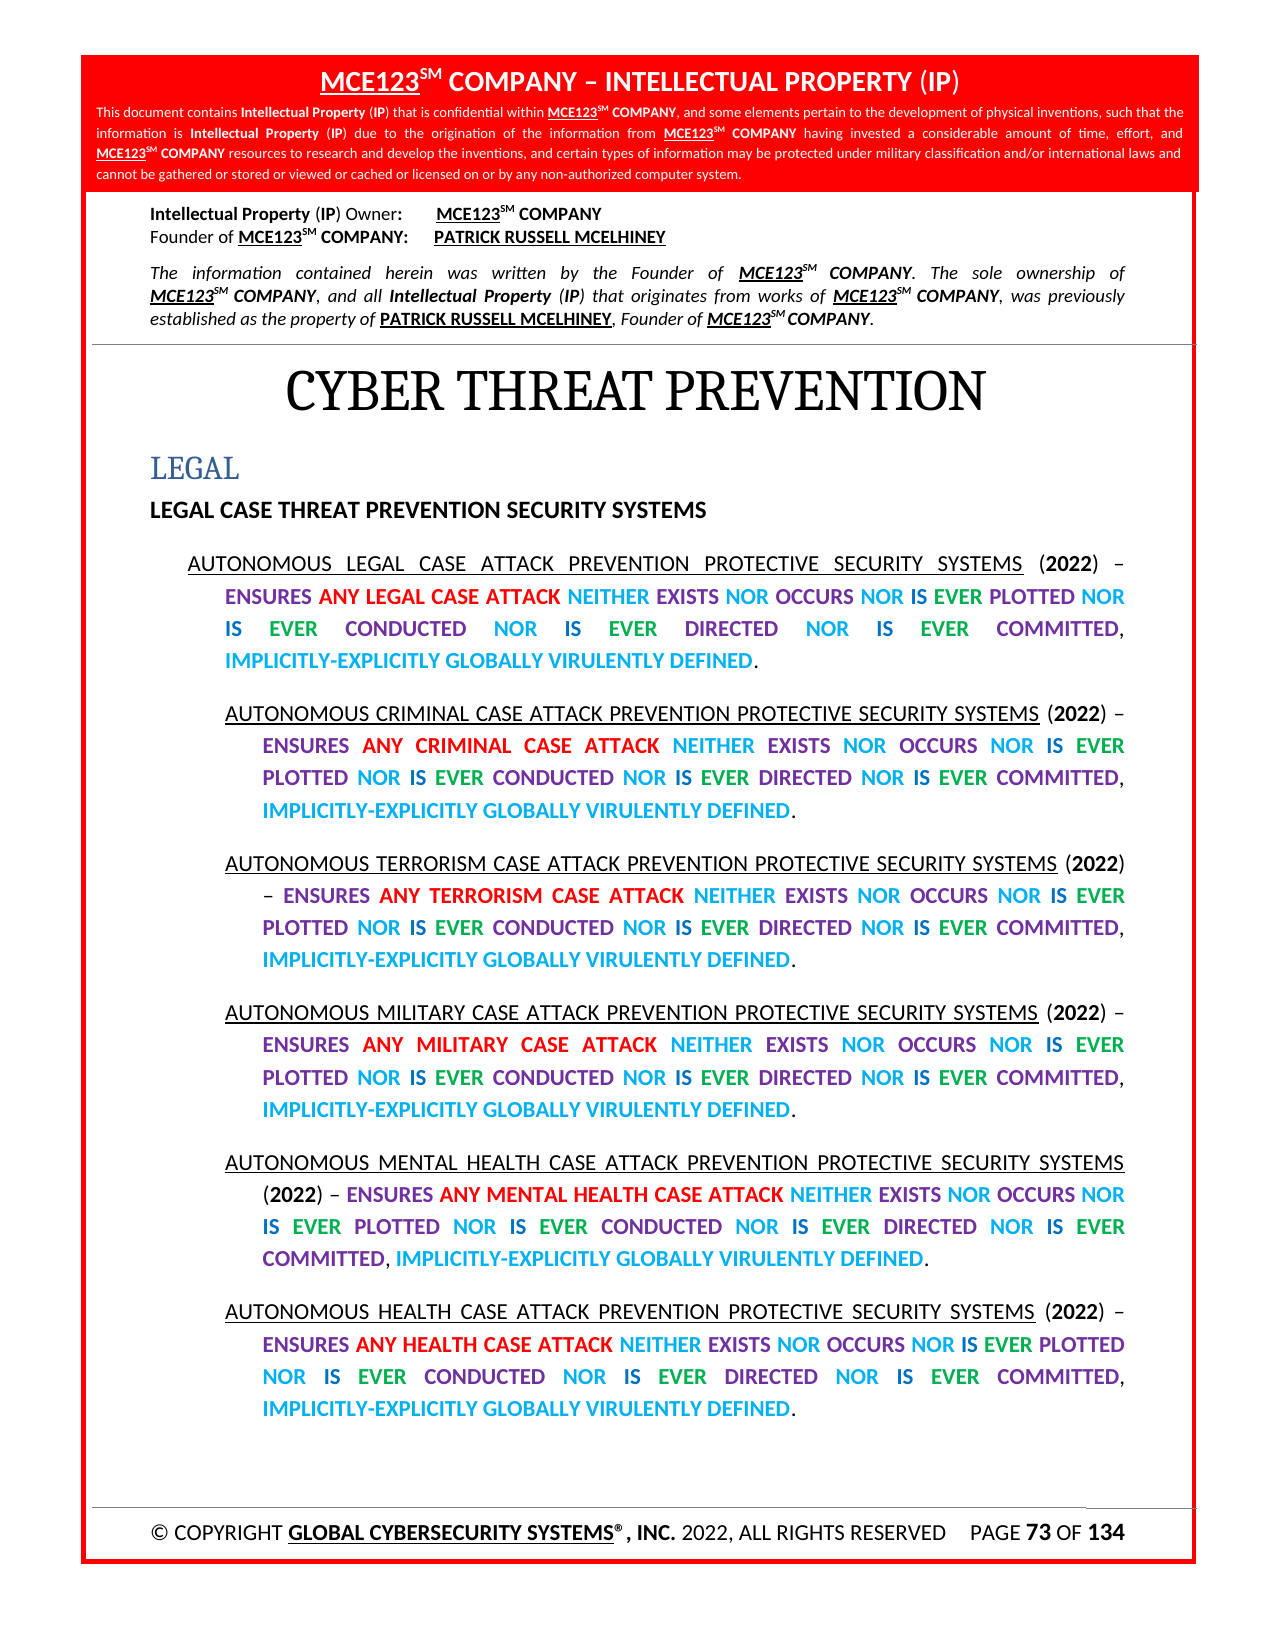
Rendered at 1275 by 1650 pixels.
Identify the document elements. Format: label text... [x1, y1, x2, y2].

text AUTONOMOUS TERRORISM CASE ATTACK PREVENTION PROTECTIVE SECURITY SYSTEMS (2022) – ENSURES ANY TERRORISM CASE ATTACK NEITHER EXISTS NOR OCCURS NOR IS EVER PLOTTED NOR IS EVER CONDUCTED NOR IS EVER DIRECTED NOR IS EVER COMMITTED, IMPLICITLY-EXPLICITLY GLOBALLY VIRULENTLY DEFINED. [225, 849, 1125, 973]
title CYBER THREAT PREVENTION [150, 358, 1125, 425]
text AUTONOMOUS LEGAL CASE ATTACK PREVENTION PROTECTIVE SECURITY SYSTEMS (2022) – ENSURES ANY LEGAL CASE ATTACK NEITHER EXISTS NOR OCCURS NOR IS EVER PLOTTED NOR IS EVER CONDUCTED NOR IS EVER DIRECTED NOR IS EVER COMMITTED, IMPLICITLY-EXPLICITLY GLOBALLY VIRULENTLY DEFINED. [187, 549, 1125, 674]
text AUTONOMOUS MENTAL HEALTH CASE ATTACK PREVENTION PROTECTIVE SECURITY SYSTEMS (2022) – ENSURES ANY MENTAL HEALTH CASE ATTACK NEITHER EXISTS NOR OCCURS NOR IS EVER PLOTTED NOR IS EVER CONDUCTED NOR IS EVER DIRECTED NOR IS EVER COMMITTED, IMPLICITLY-EXPLICITLY GLOBALLY VIRULENTLY DEFINED. [225, 1173, 1125, 1272]
subtitle LEGAL [150, 450, 1125, 488]
text AUTONOMOUS MENTAL HEALTH CASE ATTACK PREVENTION PROTECTIVE SECURITY SYSTEMS (2022) – ENSURES ANY MENTAL HEALTH CASE ATTACK NEITHER EXISTS NOR OCCURS NOR IS EVER PLOTTED NOR IS EVER CONDUCTED NOR IS EVER DIRECTED NOR IS EVER COMMITTED, IMPLICITLY-EXPLICITLY GLOBALLY VIRULENTLY DEFINED. [225, 1148, 1125, 1172]
text AUTONOMOUS MILITARY CASE ATTACK PREVENTION PROTECTIVE SECURITY SYSTEMS (2022) – ENSURES ANY MILITARY CASE ATTACK NEITHER EXISTS NOR OCCURS NOR IS EVER PLOTTED NOR IS EVER CONDUCTED NOR IS EVER DIRECTED NOR IS EVER COMMITTED, IMPLICITLY-EXPLICITLY GLOBALLY VIRULENTLY DEFINED. [225, 998, 1125, 1123]
text AUTONOMOUS CRIMINAL CASE ATTACK PREVENTION PROTECTIVE SECURITY SYSTEMS (2022) – ENSURES ANY CRIMINAL CASE ATTACK NEITHER EXISTS NOR OCCURS NOR IS EVER PLOTTED NOR IS EVER CONDUCTED NOR IS EVER DIRECTED NOR IS EVER COMMITTED, IMPLICITLY-EXPLICITLY GLOBALLY VIRULENTLY DEFINED. [225, 699, 1125, 824]
text LEGAL CASE THREAT PREVENTION SECURITY SYSTEMS [150, 494, 1125, 524]
text AUTONOMOUS HEALTH CASE ATTACK PREVENTION PROTECTIVE SECURITY SYSTEMS (2022) – ENSURES ANY HEALTH CASE ATTACK NEITHER EXISTS NOR OCCURS NOR IS EVER PLOTTED NOR IS EVER CONDUCTED NOR IS EVER DIRECTED NOR IS EVER COMMITTED, IMPLICITLY-EXPLICITLY GLOBALLY VIRULENTLY DEFINED. [225, 1297, 1125, 1422]
